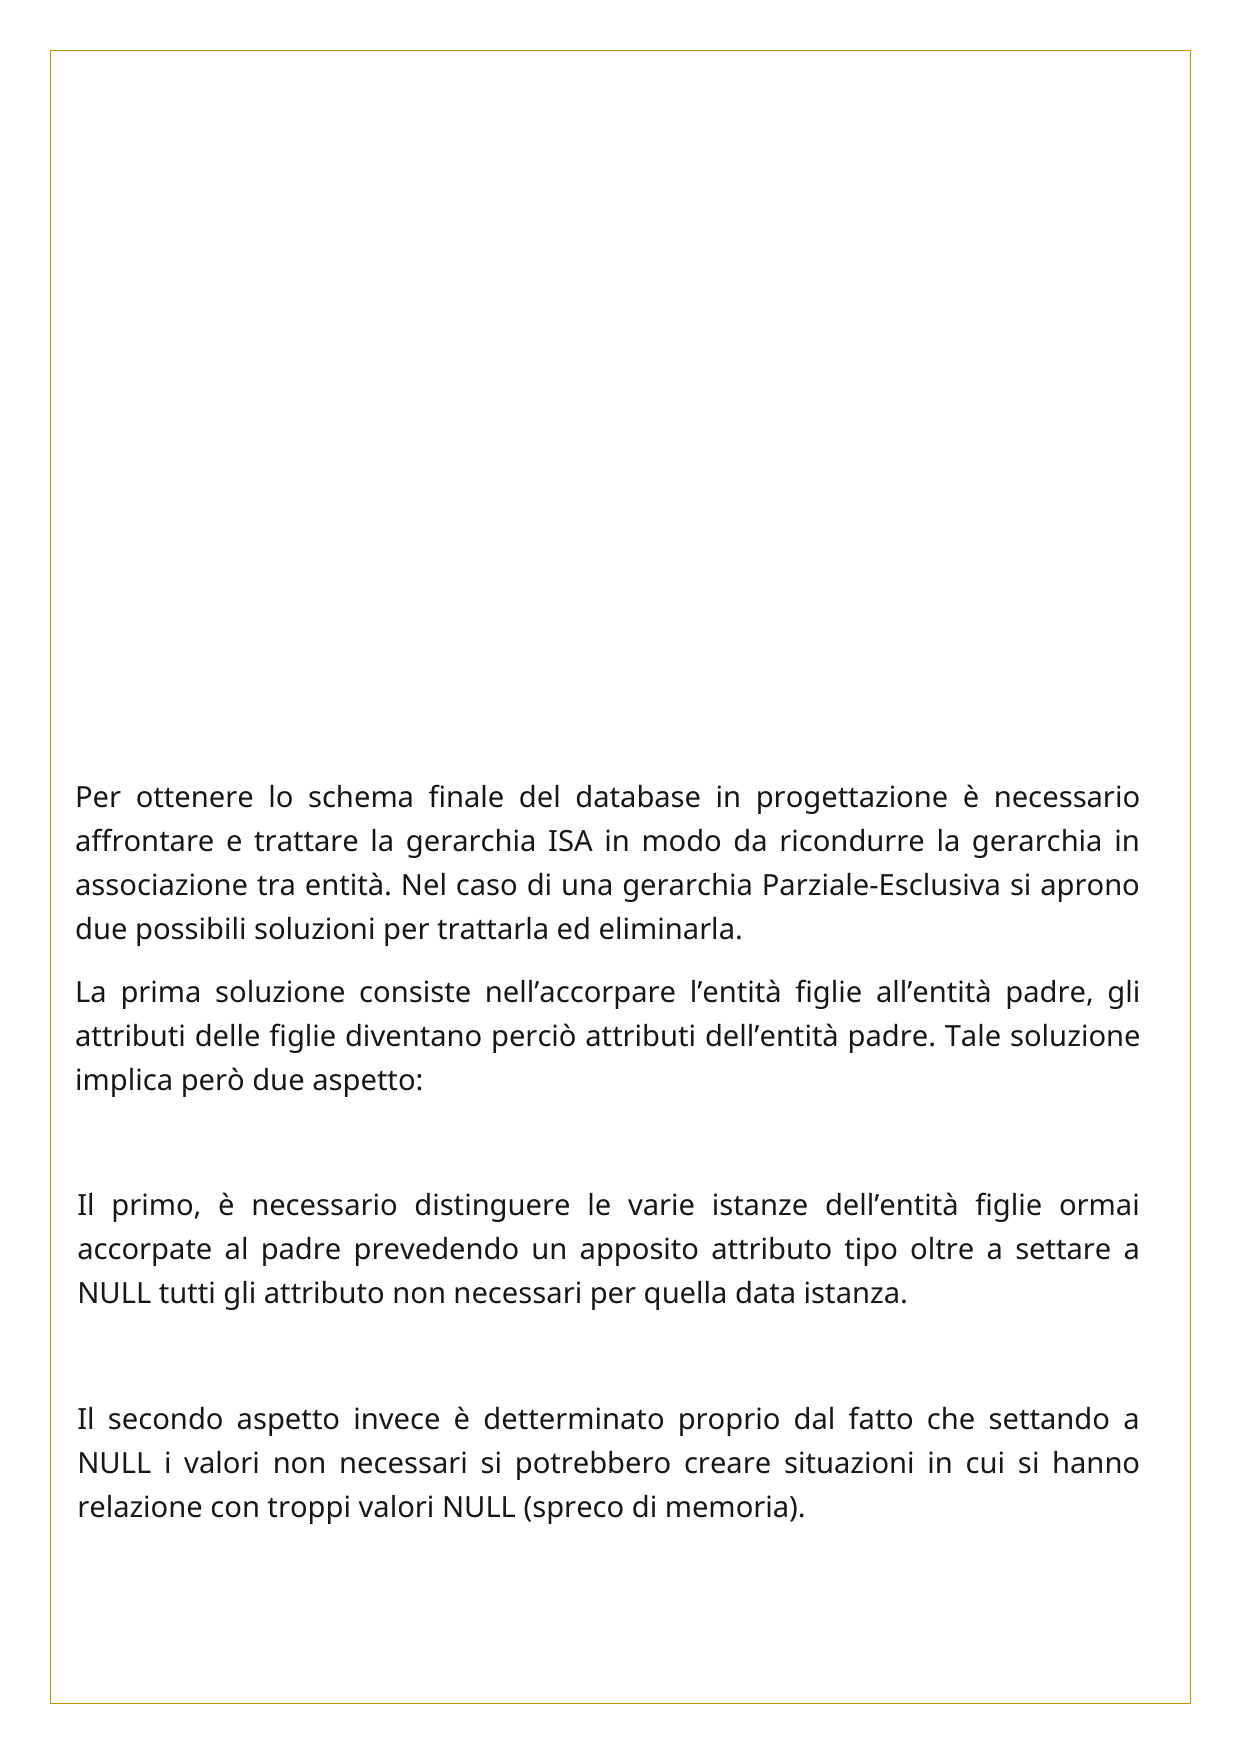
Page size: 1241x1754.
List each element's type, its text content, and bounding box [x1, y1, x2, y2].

text La prima soluzione consiste nell’accorpare l’entità figlie all’entità padre, gli attributi delle figlie diventano perciò attributi dell’entità padre. Tale soluzione implica però due aspetto: [75, 971, 1142, 1098]
text Il secondo aspetto invece è detterminato proprio dal fatto che settando a NULL i valori non necessari si potrebbero creare situazioni in cui si hanno relazione con troppi valori NULL (spreco di memoria). [77, 1398, 1142, 1526]
text Per ottenere lo schema finale del database in progettazione è necessario affrontare e trattare la gerarchia ISA in modo da ricondurre la gerarchia in associazione tra entità. Nel caso di una gerarchia Parziale-Esclusiva si aprono due possibili soluzioni per trattarla ed eliminarla. [75, 776, 1142, 948]
text Il primo, è necessario distinguere le varie istanze dell’entità figlie ormai accorpate al padre prevedendo un apposito attributo tipo oltre a settare a NULL tutti gli attributo non necessari per quella data istanza. [77, 1184, 1142, 1312]
